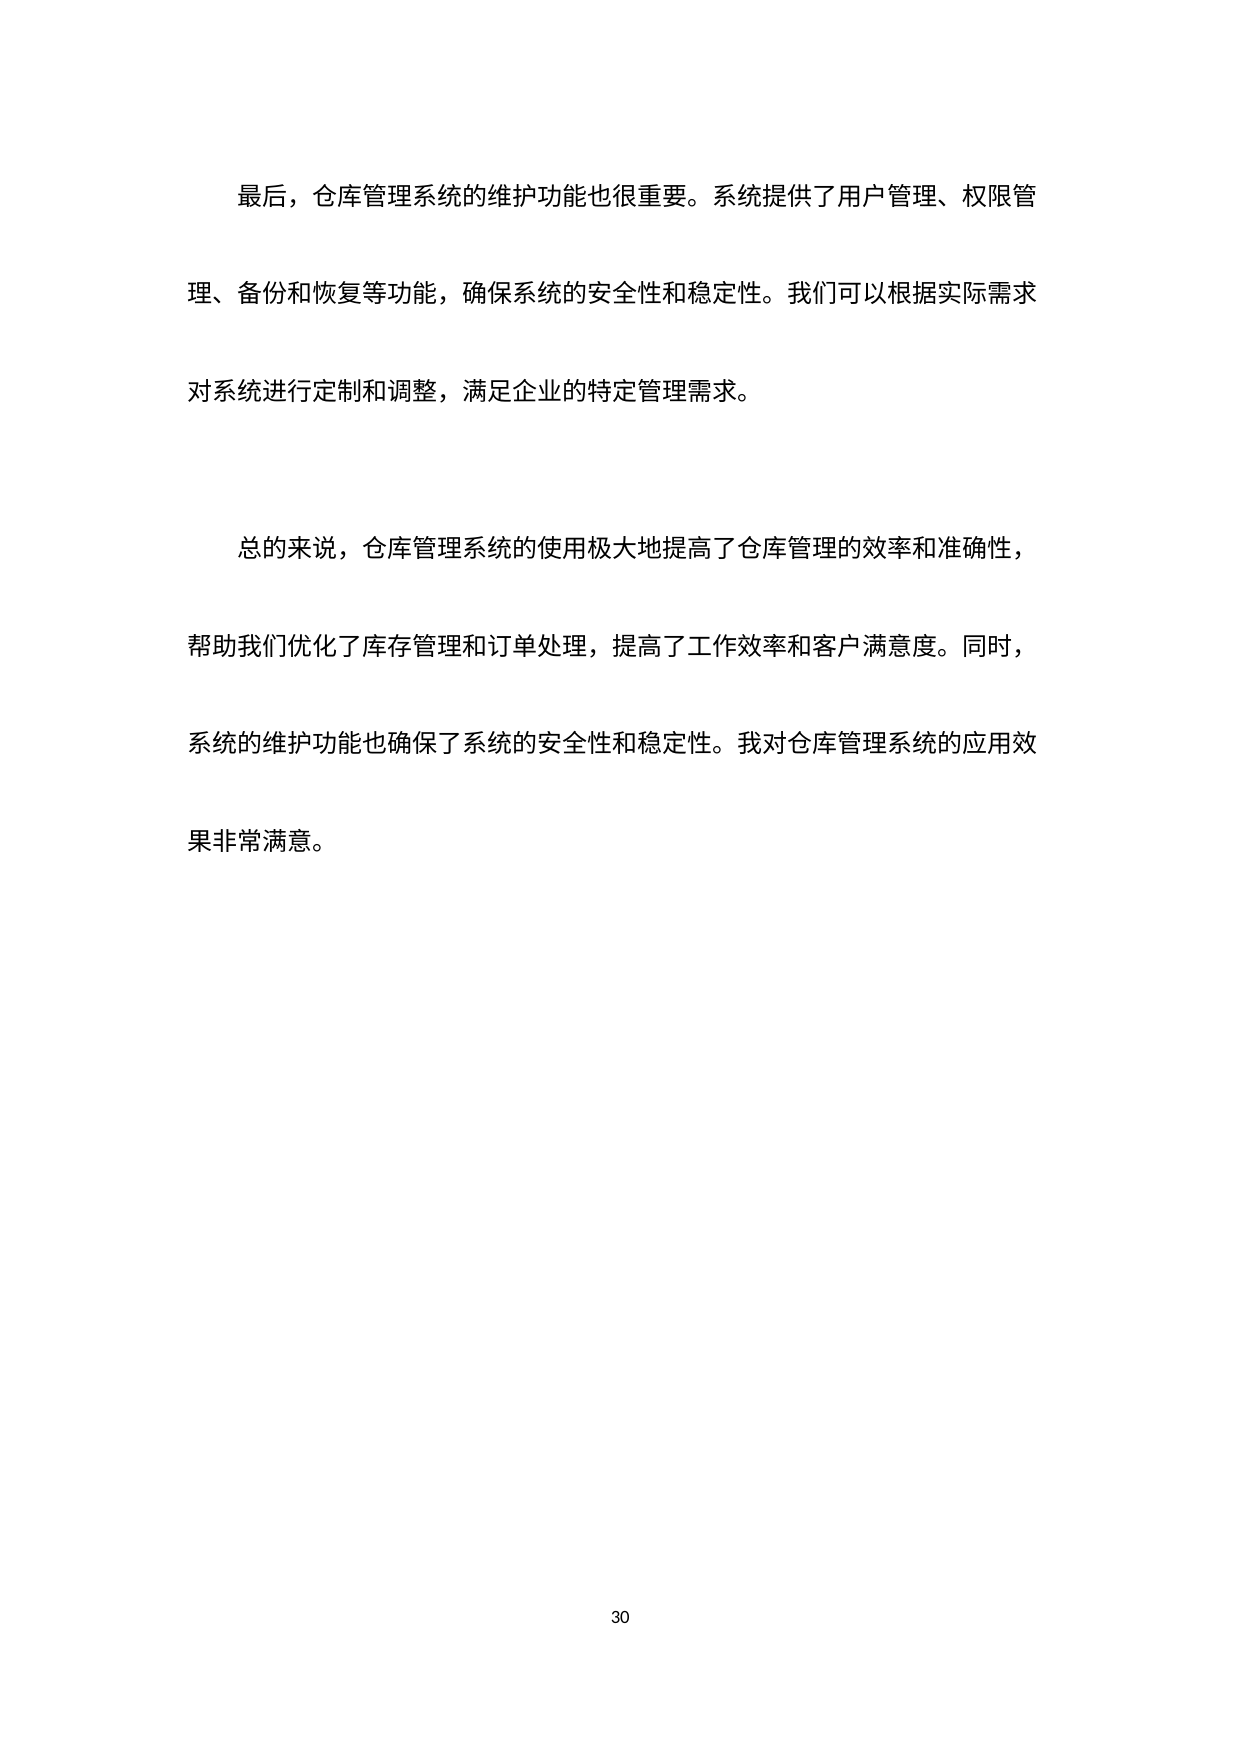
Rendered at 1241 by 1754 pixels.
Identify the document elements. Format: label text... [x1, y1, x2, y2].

text 总的来说，仓库管理系统的使用极大地提高了仓库管理的效率和准确性，帮助我们优化了库存管理和订单处理，提高了工作效率和客户满意度。同时，系统的维护功能也确保了系统的安全性和稳定性。我对仓库管理系统的应用效果非常满意。 [187, 514, 1053, 872]
text 最后，仓库管理系统的维护功能也很重要。系统提供了用户管理、权限管理、备份和恢复等功能，确保系统的安全性和稳定性。我们可以根据实际需求对系统进行定制和调整，满足企业的特定管理需求。 [187, 162, 1053, 422]
